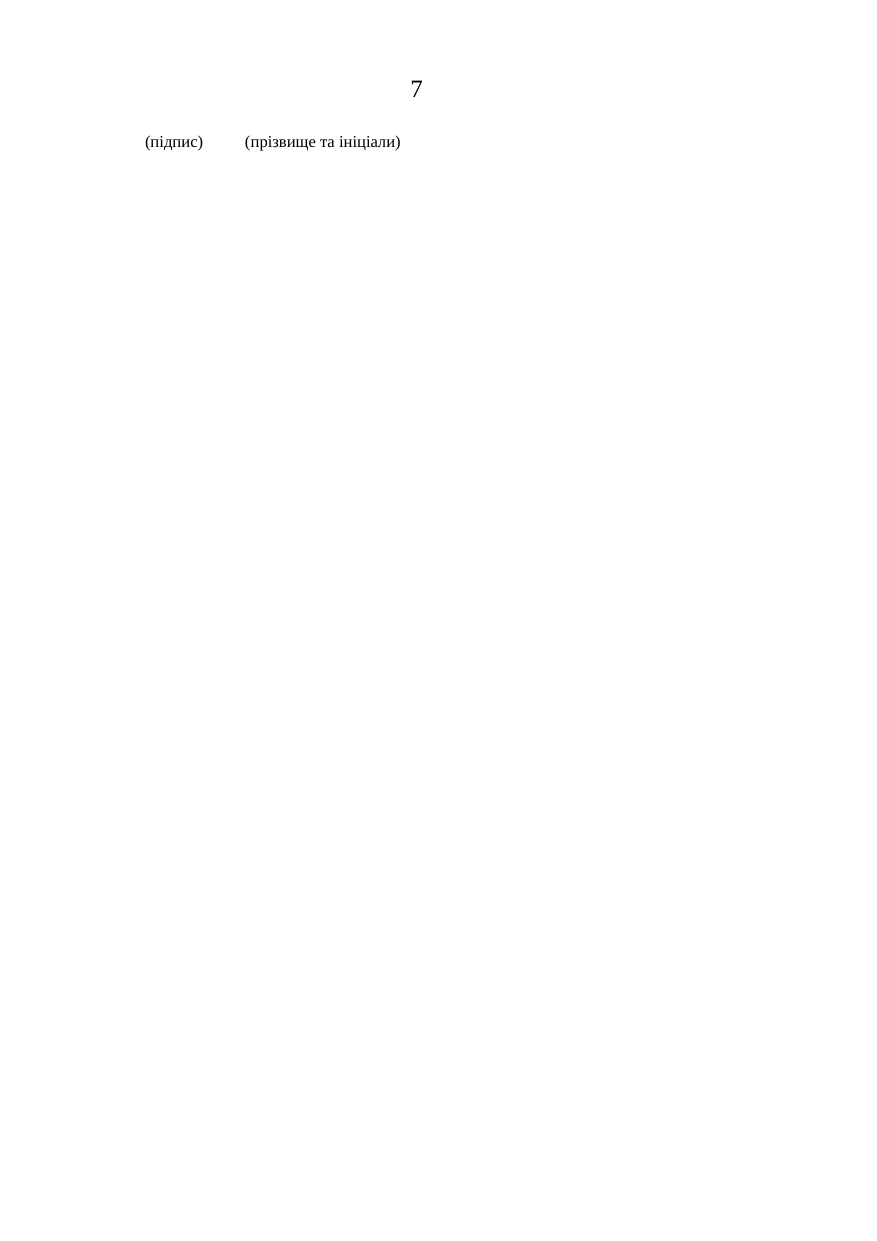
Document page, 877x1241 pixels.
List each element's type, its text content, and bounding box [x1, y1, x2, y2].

text (підпис) (прізвище та ініціали) [111, 131, 759, 151]
